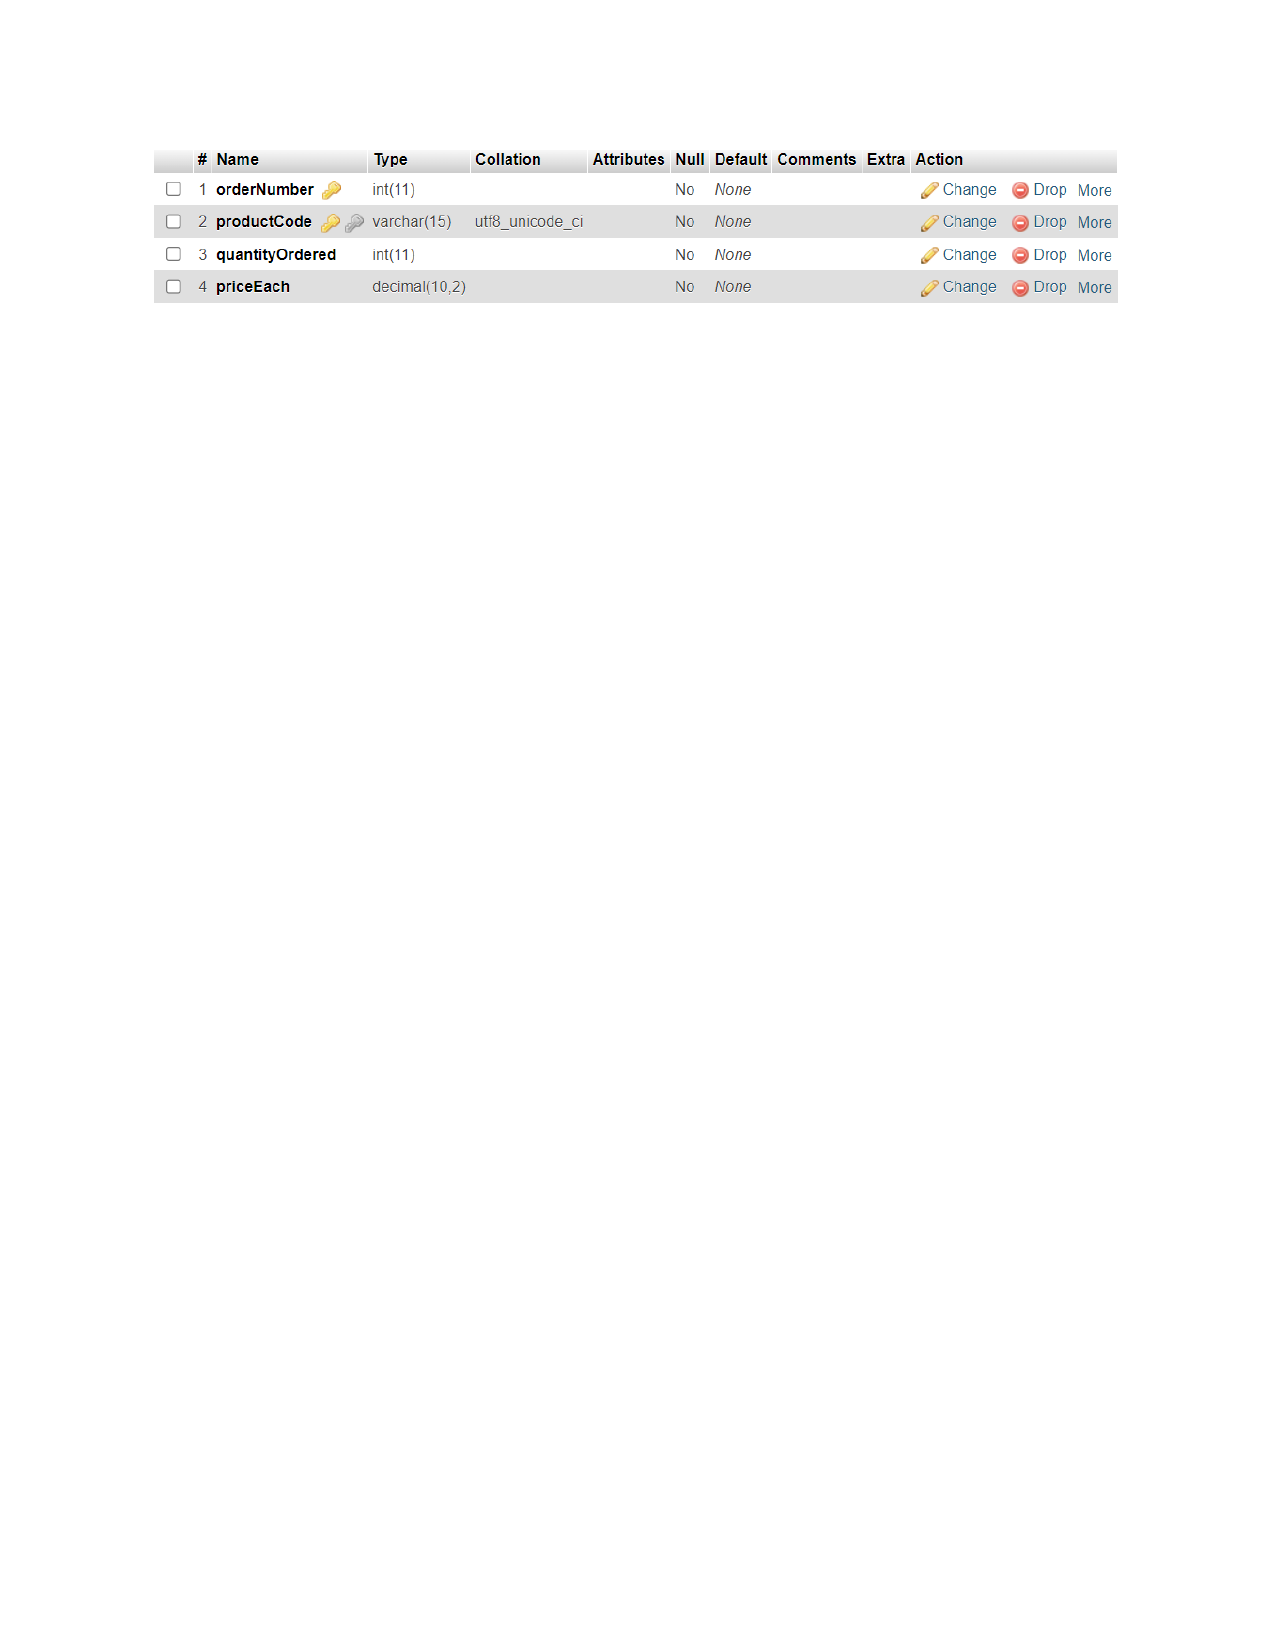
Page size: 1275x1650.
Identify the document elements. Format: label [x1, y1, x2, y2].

picture [150, 150, 1125, 316]
